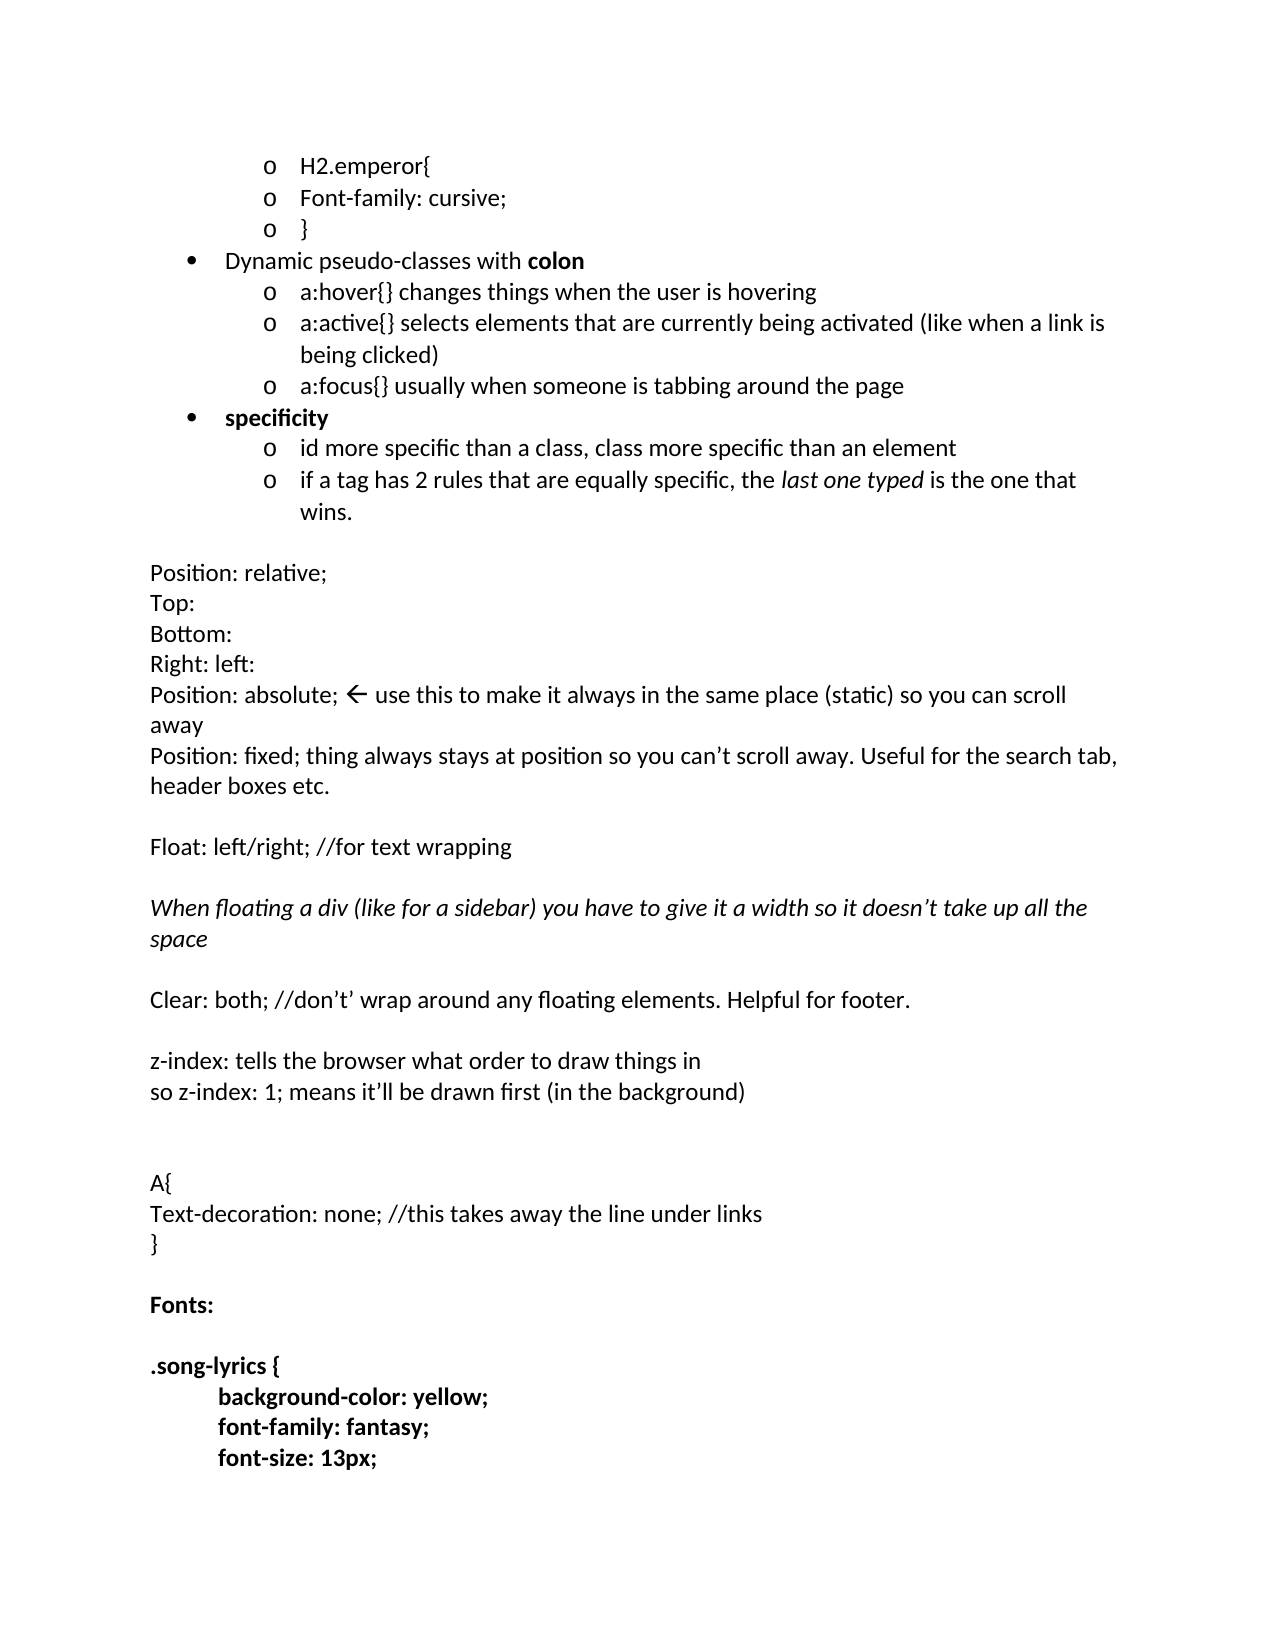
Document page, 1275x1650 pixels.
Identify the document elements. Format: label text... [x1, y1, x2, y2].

list id more specific than a class, class more specific than an element [262, 432, 1125, 464]
text Position: absolute; use this to make it always in the same place (static) so you can scroll away [150, 679, 1125, 740]
text Right: left: [150, 648, 1125, 679]
list a:focus{} usually when someone is tabbing around the page [262, 370, 1125, 402]
text Text-decoration: none; //this takes away the line under links [150, 1198, 1125, 1228]
text Position: relative; [150, 557, 1125, 587]
text Float: left/right; //for text wrapping [150, 831, 1125, 862]
text .song-lyrics { [150, 1350, 1125, 1381]
text background-color: yellow; [150, 1381, 1125, 1411]
list Font-family: cursive; [262, 182, 1125, 213]
text z-index: tells the browser what order to draw things in [150, 1045, 1125, 1076]
text } [150, 1228, 1125, 1259]
text Clear: both; //don’t’ wrap around any floating elements. Helpful for footer. [150, 984, 1125, 1014]
text A{ [150, 1167, 1125, 1198]
list a:hover{} changes things when the user is hovering [262, 276, 1125, 308]
text Fonts: [150, 1289, 1125, 1320]
list if a tag has 2 rules that are equally specific, the last one typed is the one that wins. [262, 464, 1125, 526]
list Dynamic pseudo-classes with colon [187, 245, 1125, 276]
list } [262, 213, 1125, 245]
text so z-index: 1; means it’ll be drawn first (in the background) [150, 1076, 1125, 1106]
text Bottom: [150, 618, 1125, 648]
list a:active{} selects elements that are currently being activated (like when a link is being clicked) [262, 308, 1125, 370]
text font-family: fantasy; [150, 1411, 1125, 1442]
text Top: [150, 587, 1125, 618]
list H2.emperor{ [262, 150, 1125, 182]
text font-size: 13px; [150, 1442, 1125, 1472]
list specificity [187, 402, 1125, 432]
text Position: fixed; thing always stays at position so you can’t scroll away. Useful for the search tab, header boxes etc. [150, 740, 1125, 801]
text When floating a div (like for a sidebar) you have to give it a width so it doesn’t take up all the space [150, 892, 1125, 953]
